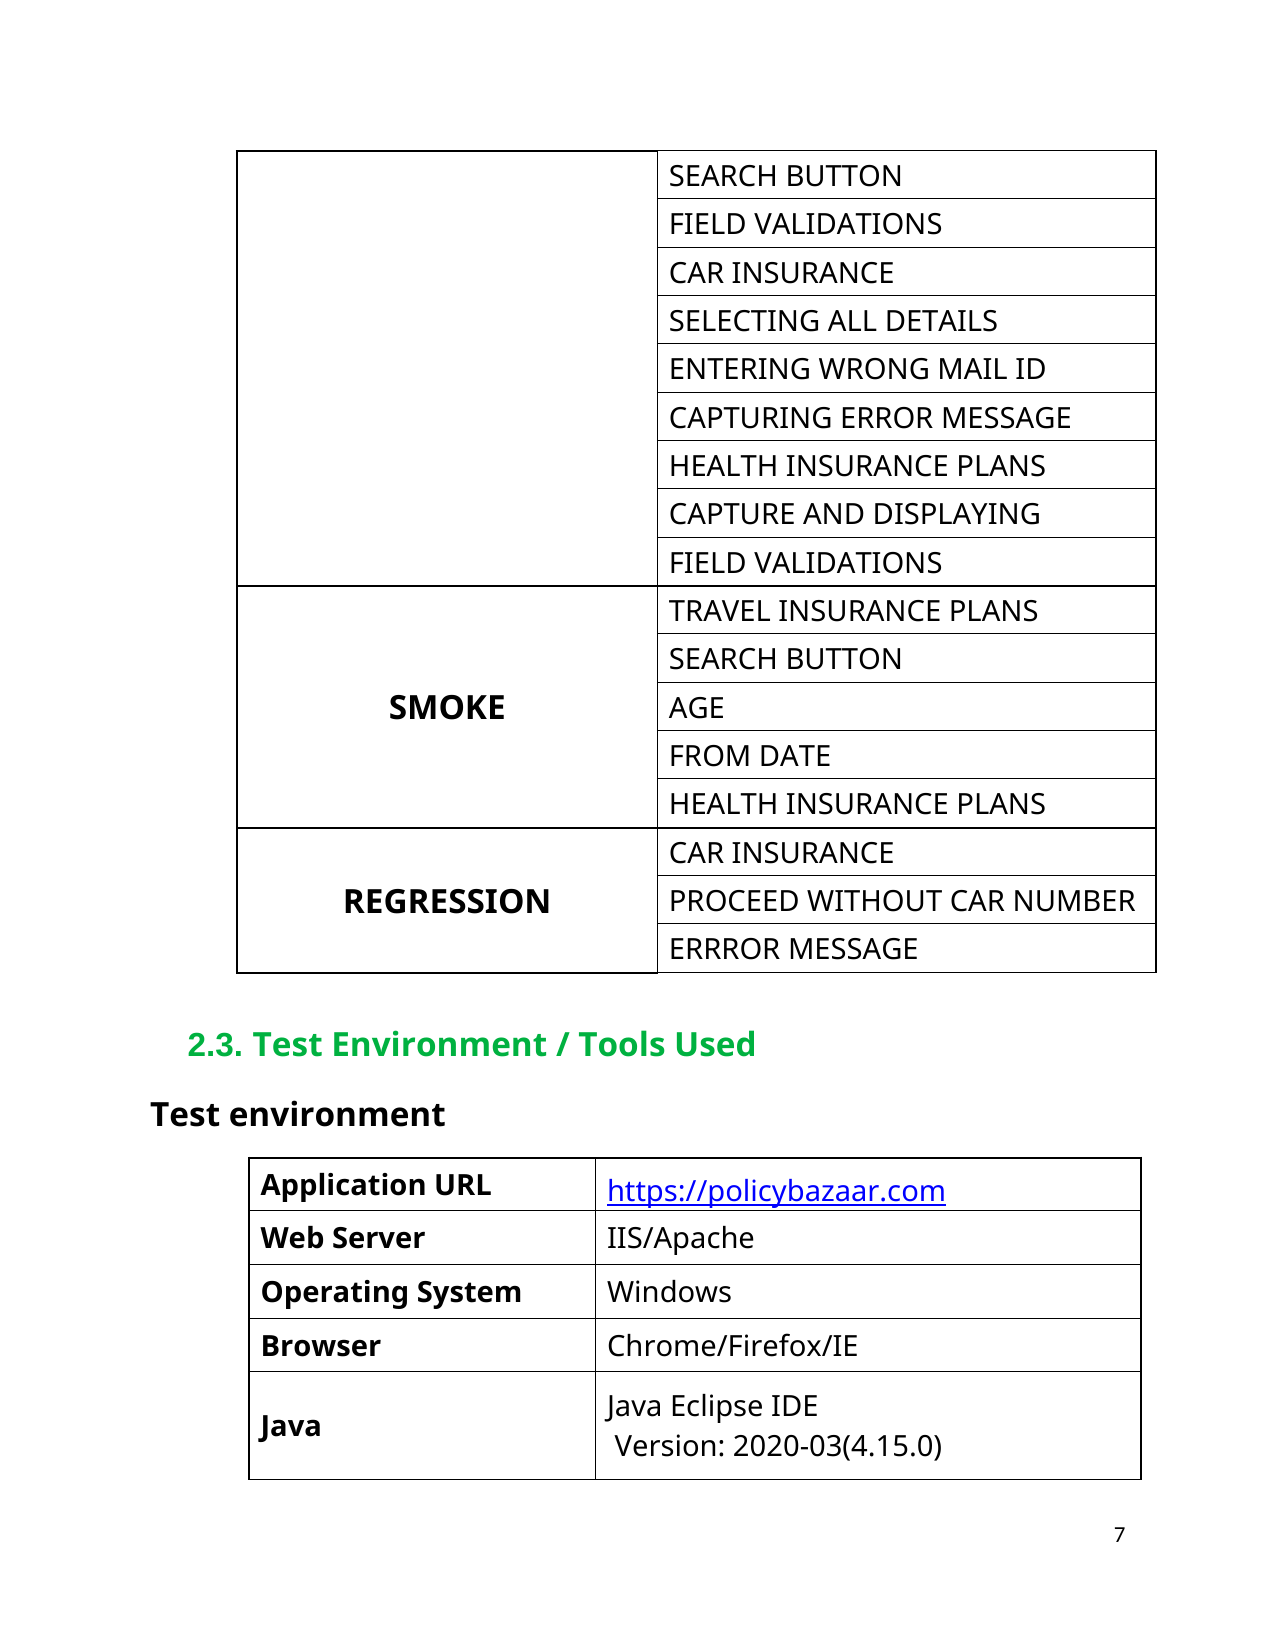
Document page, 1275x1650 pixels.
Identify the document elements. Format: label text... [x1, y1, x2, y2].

table_cell FIELD VALIDATIONS [658, 538, 1155, 585]
table_cell Chrome/Firefox/IE [596, 1319, 1140, 1371]
table_cell Operating System [250, 1265, 595, 1318]
table_header https://policybazaar.com [596, 1159, 1140, 1210]
table_cell FIELD VALIDATIONS [658, 199, 1155, 247]
table_cell Windows [596, 1265, 1140, 1318]
subtitle 2.3. Test Environment / Tools Used [187, 1021, 1113, 1066]
table_cell FROM DATE [658, 731, 1155, 778]
table_cell SMOKE [238, 587, 657, 827]
table_cell PROCEED WITHOUT CAR NUMBER [658, 876, 1155, 923]
table_cell REGRESSION [238, 829, 657, 972]
table_header Application URL [250, 1159, 595, 1210]
table_cell CAPTURE AND DISPLAYING [658, 489, 1155, 537]
table_cell HEALTH INSURANCE PLANS [658, 779, 1155, 827]
table_cell Java Eclipse IDE Version: 2020-03(4.15.0) [596, 1372, 1140, 1478]
table_cell AGE [658, 683, 1155, 730]
table_cell ERRROR MESSAGE [658, 924, 1155, 972]
table_cell CAR INSURANCE [658, 829, 1155, 875]
table_cell SEARCH BUTTON [658, 151, 1155, 198]
table_cell IIS/Apache [596, 1211, 1140, 1264]
table_cell CAPTURING ERROR MESSAGE [658, 393, 1155, 440]
table_cell CAR INSURANCE [658, 248, 1155, 295]
table_cell SEARCH BUTTON [658, 634, 1155, 682]
table_cell Browser [250, 1319, 595, 1371]
table_cell HEALTH INSURANCE PLANS [658, 441, 1155, 488]
table_cell Java [250, 1372, 595, 1478]
text Test environment [150, 1091, 1125, 1136]
table_cell Web Server [250, 1211, 595, 1264]
table_cell TRAVEL INSURANCE PLANS [658, 587, 1155, 633]
table_cell SELECTING ALL DETAILS [658, 296, 1155, 343]
table_cell ENTERING WRONG MAIL ID [658, 344, 1155, 392]
